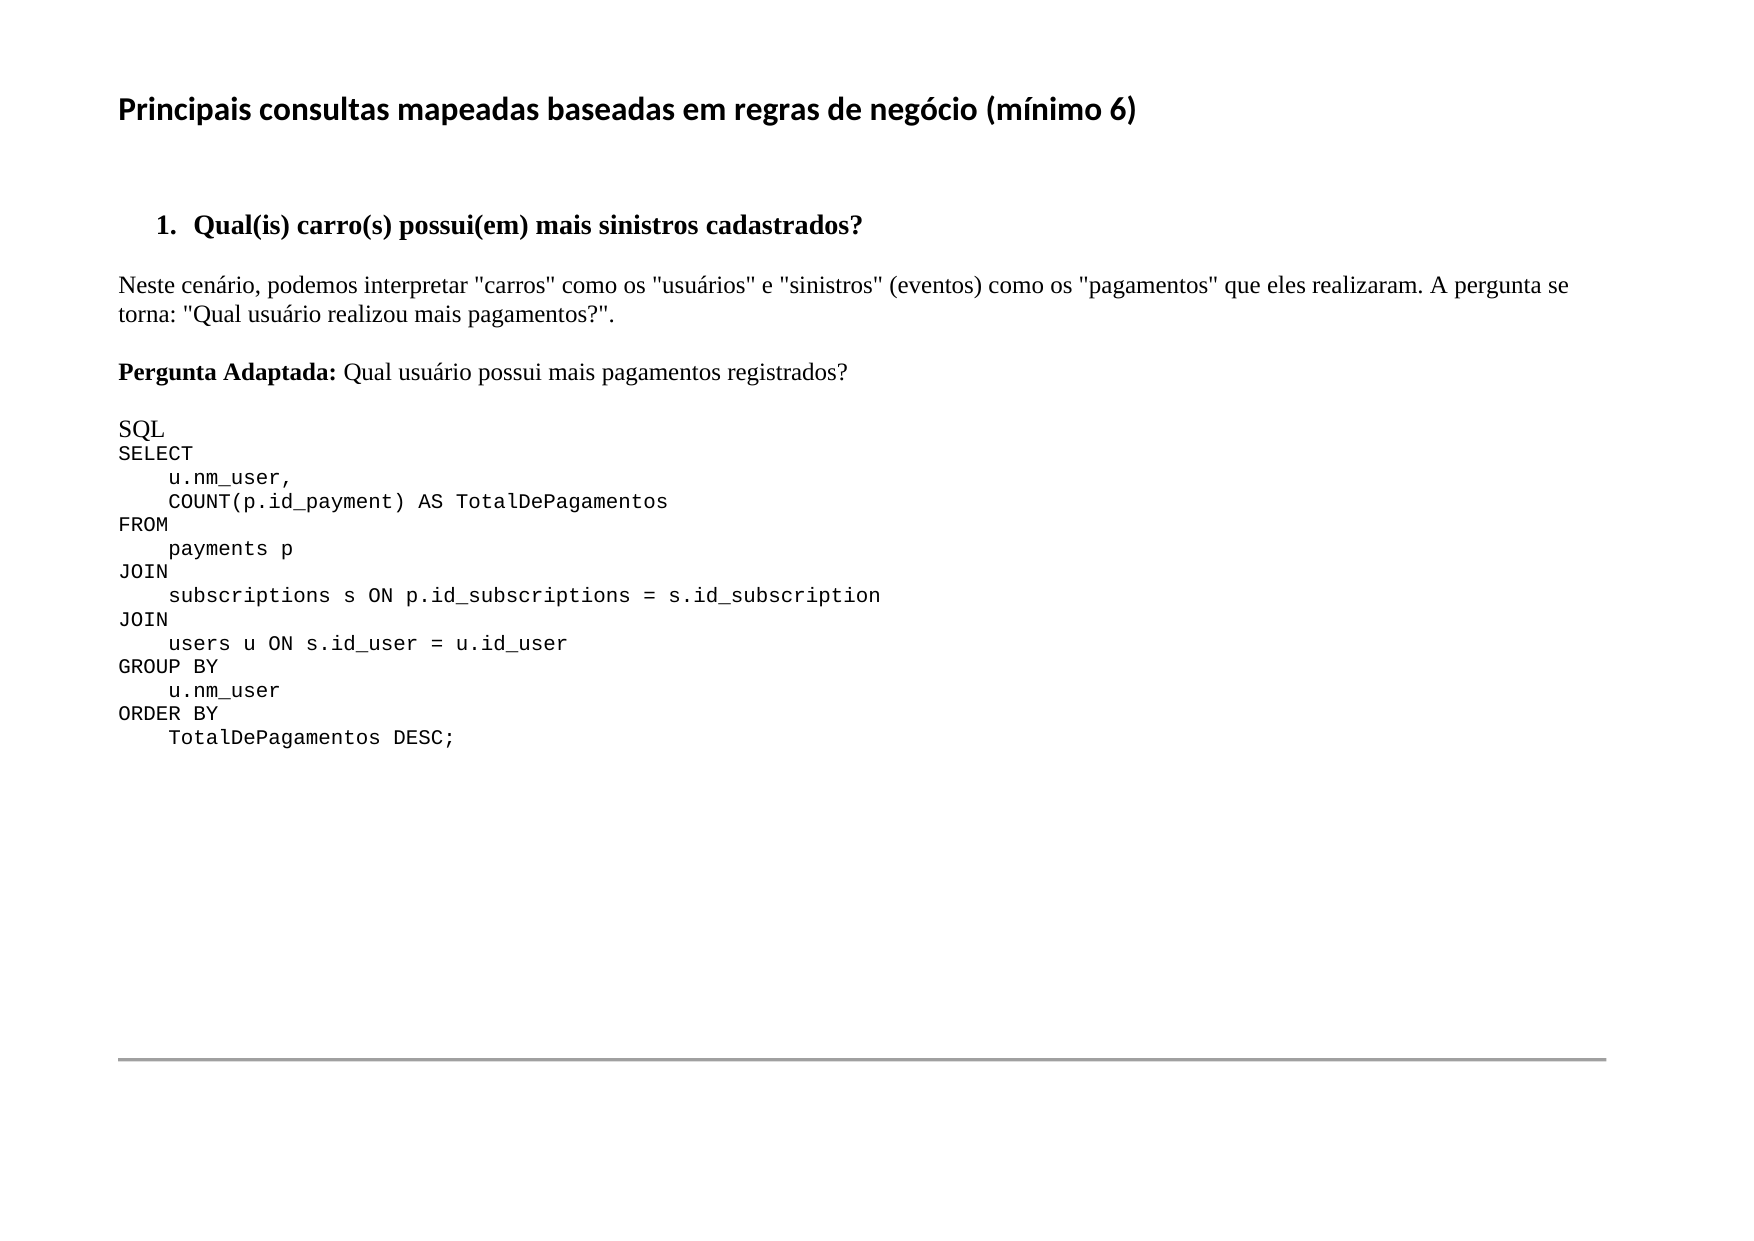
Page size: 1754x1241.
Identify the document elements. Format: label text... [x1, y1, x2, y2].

text SQL [118, 414, 1606, 443]
text GROUP BY [118, 656, 1606, 680]
text SELECT [118, 443, 1606, 467]
text FROM [118, 514, 1606, 538]
list Qual(is) carro(s) possui(em) mais sinistros cadastrados? [156, 208, 1606, 241]
text ORDER BY [118, 703, 1606, 727]
text Principais consultas mapeadas baseadas em regras de negócio (mínimo 6) [118, 88, 1606, 129]
text u.nm_user [118, 680, 1606, 703]
text Neste cenário, podemos interpretar "carros" como os "usuários" e "sinistros" (eventos) como os "pagamentos" que eles realizaram. A pergunta se torna: "Qual usuário realizou mais pagamentos?". [118, 270, 1606, 327]
text users u ON s.id_user = u.id_user [118, 632, 1606, 656]
text COUNT(p.id_payment) AS TotalDePagamentos [118, 491, 1606, 514]
text subscriptions s ON p.id_subscriptions = s.id_subscription [118, 585, 1606, 609]
text payments p [118, 538, 1606, 562]
text Pergunta Adaptada: Qual usuário possui mais pagamentos registrados? [118, 357, 1606, 385]
text TotalDePagamentos DESC; [118, 727, 1606, 751]
text JOIN [118, 609, 1606, 632]
text u.nm_user, [118, 467, 1606, 491]
text JOIN [118, 562, 1606, 585]
